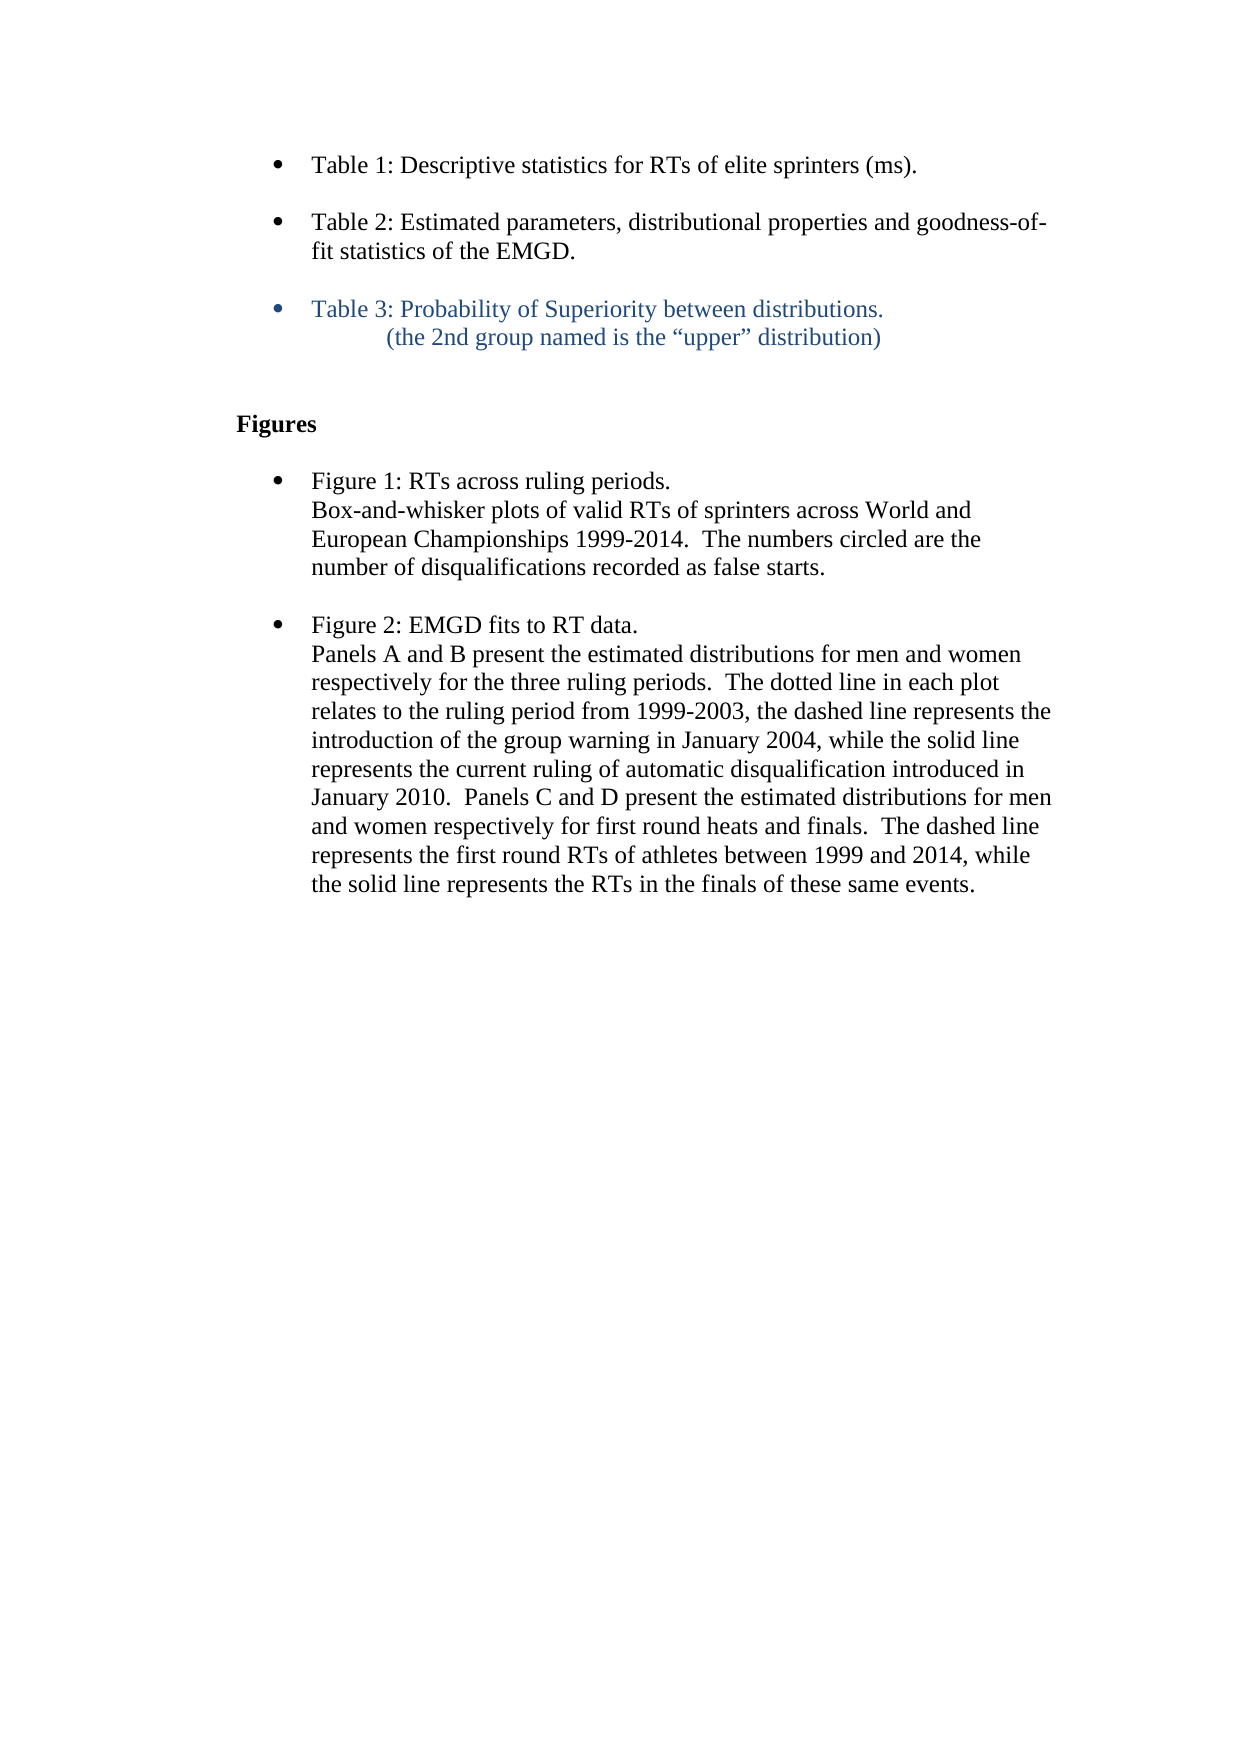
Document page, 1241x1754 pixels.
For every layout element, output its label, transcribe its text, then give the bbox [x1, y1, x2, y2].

list Table 3: Probability of Superiority between distributions. [274, 294, 1053, 322]
list Table 2: Estimated parameters, distributional properties and goodness-of-fit statistics of the EMGD. [274, 207, 1053, 265]
list Table 1: Descriptive statistics for RTs of elite sprinters (ms). [274, 150, 1053, 179]
list Figure 2: EMGD fits to RT data. [274, 610, 1053, 639]
text Figures [236, 409, 1053, 437]
list Figure 1: RTs across ruling periods. [274, 466, 1053, 495]
list Box-and-whisker plots of valid RTs of sprinters across World and European Championships 1999-2014. The numbers circled are the number of disqualifications recorded as false starts. [311, 495, 1053, 581]
list (the 2nd group named is the “upper” distribution) [386, 322, 1053, 351]
list Panels A and B present the estimated distributions for men and women respectively for the three ruling periods. The dotted line in each plot relates to the ruling period from 1999-2003, the dashed line represents the introduction of the group warning in January 2004, while the solid line represents the current ruling of automatic disqualification introduced in January 2010. Panels C and D present the estimated distributions for men and women respectively for first round heats and finals. The dashed line represents the first round RTs of athletes between 1999 and 2014, while the solid line represents the RTs in the finals of these same events. [311, 639, 1053, 897]
